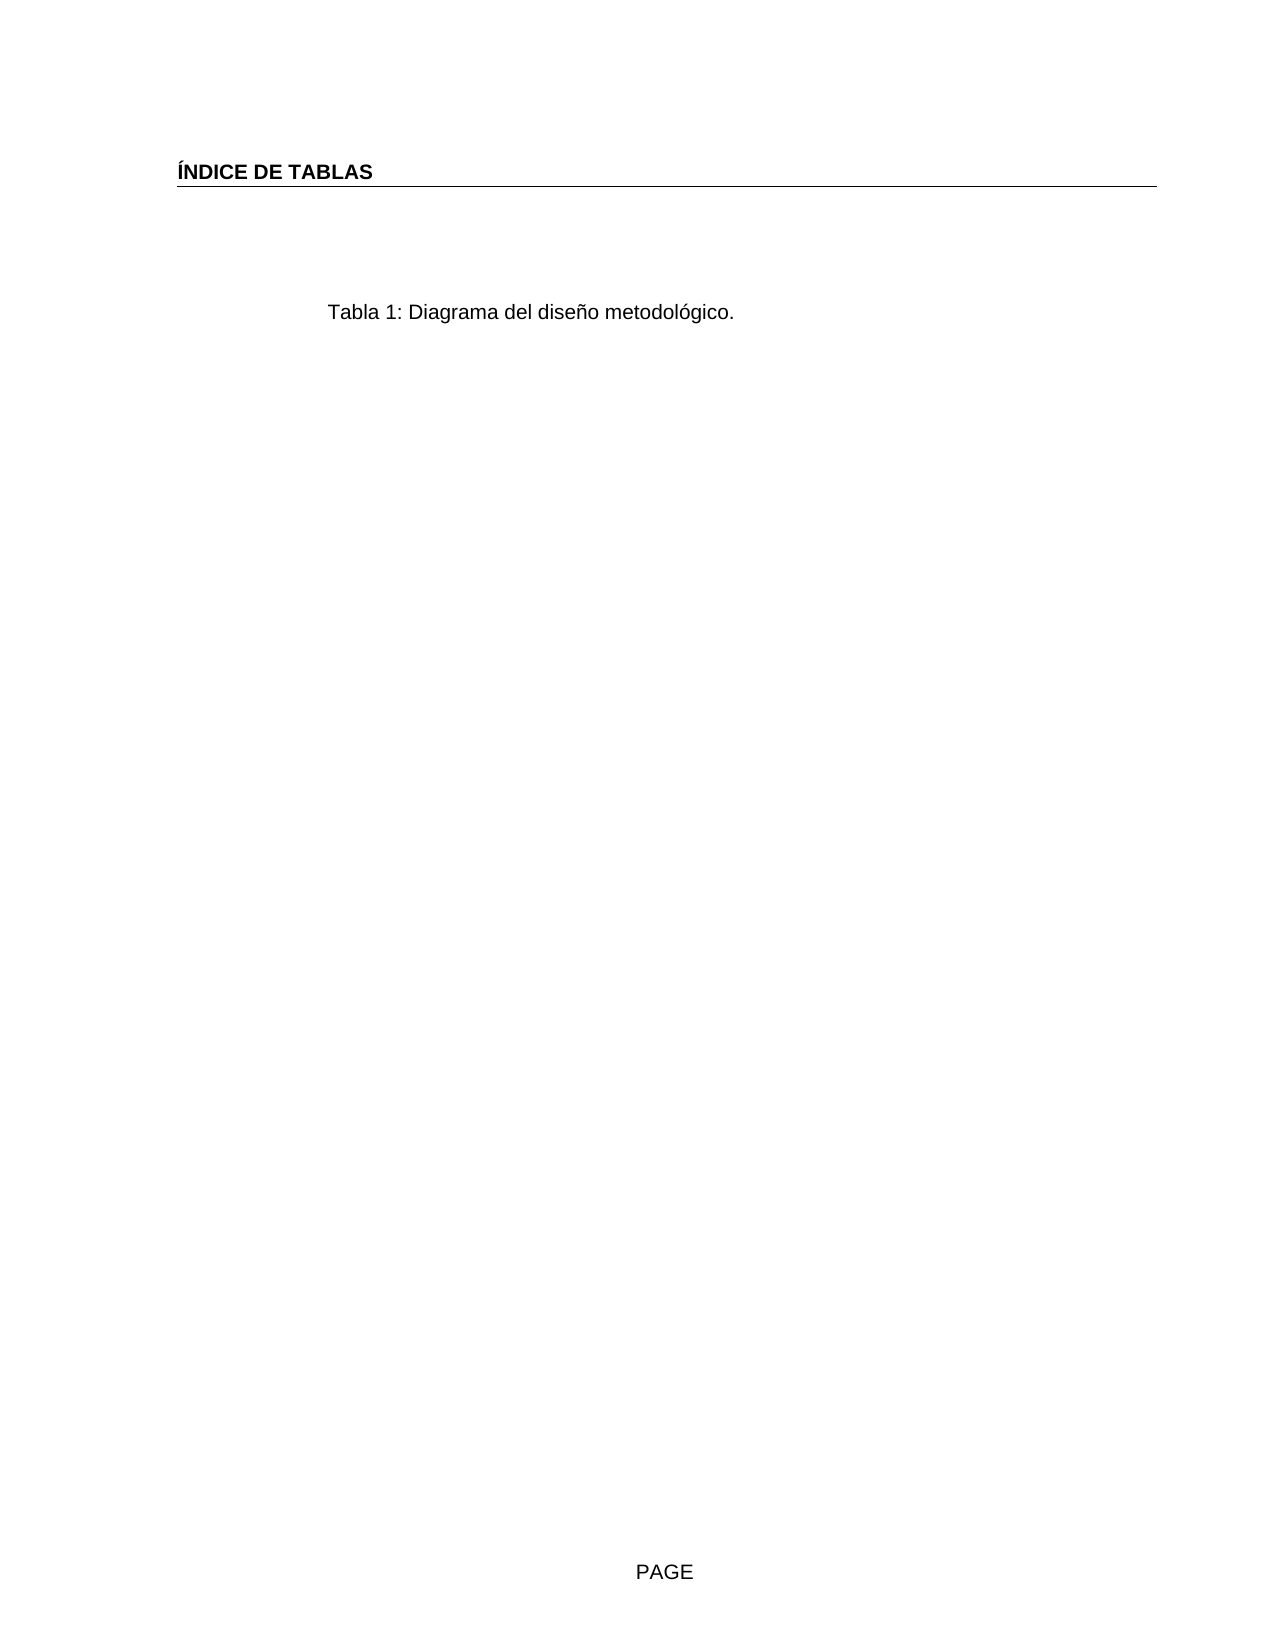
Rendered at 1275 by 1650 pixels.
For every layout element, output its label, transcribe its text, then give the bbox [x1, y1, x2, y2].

subtitle ÍNDICE DE TABLAS [177, 160, 1157, 186]
